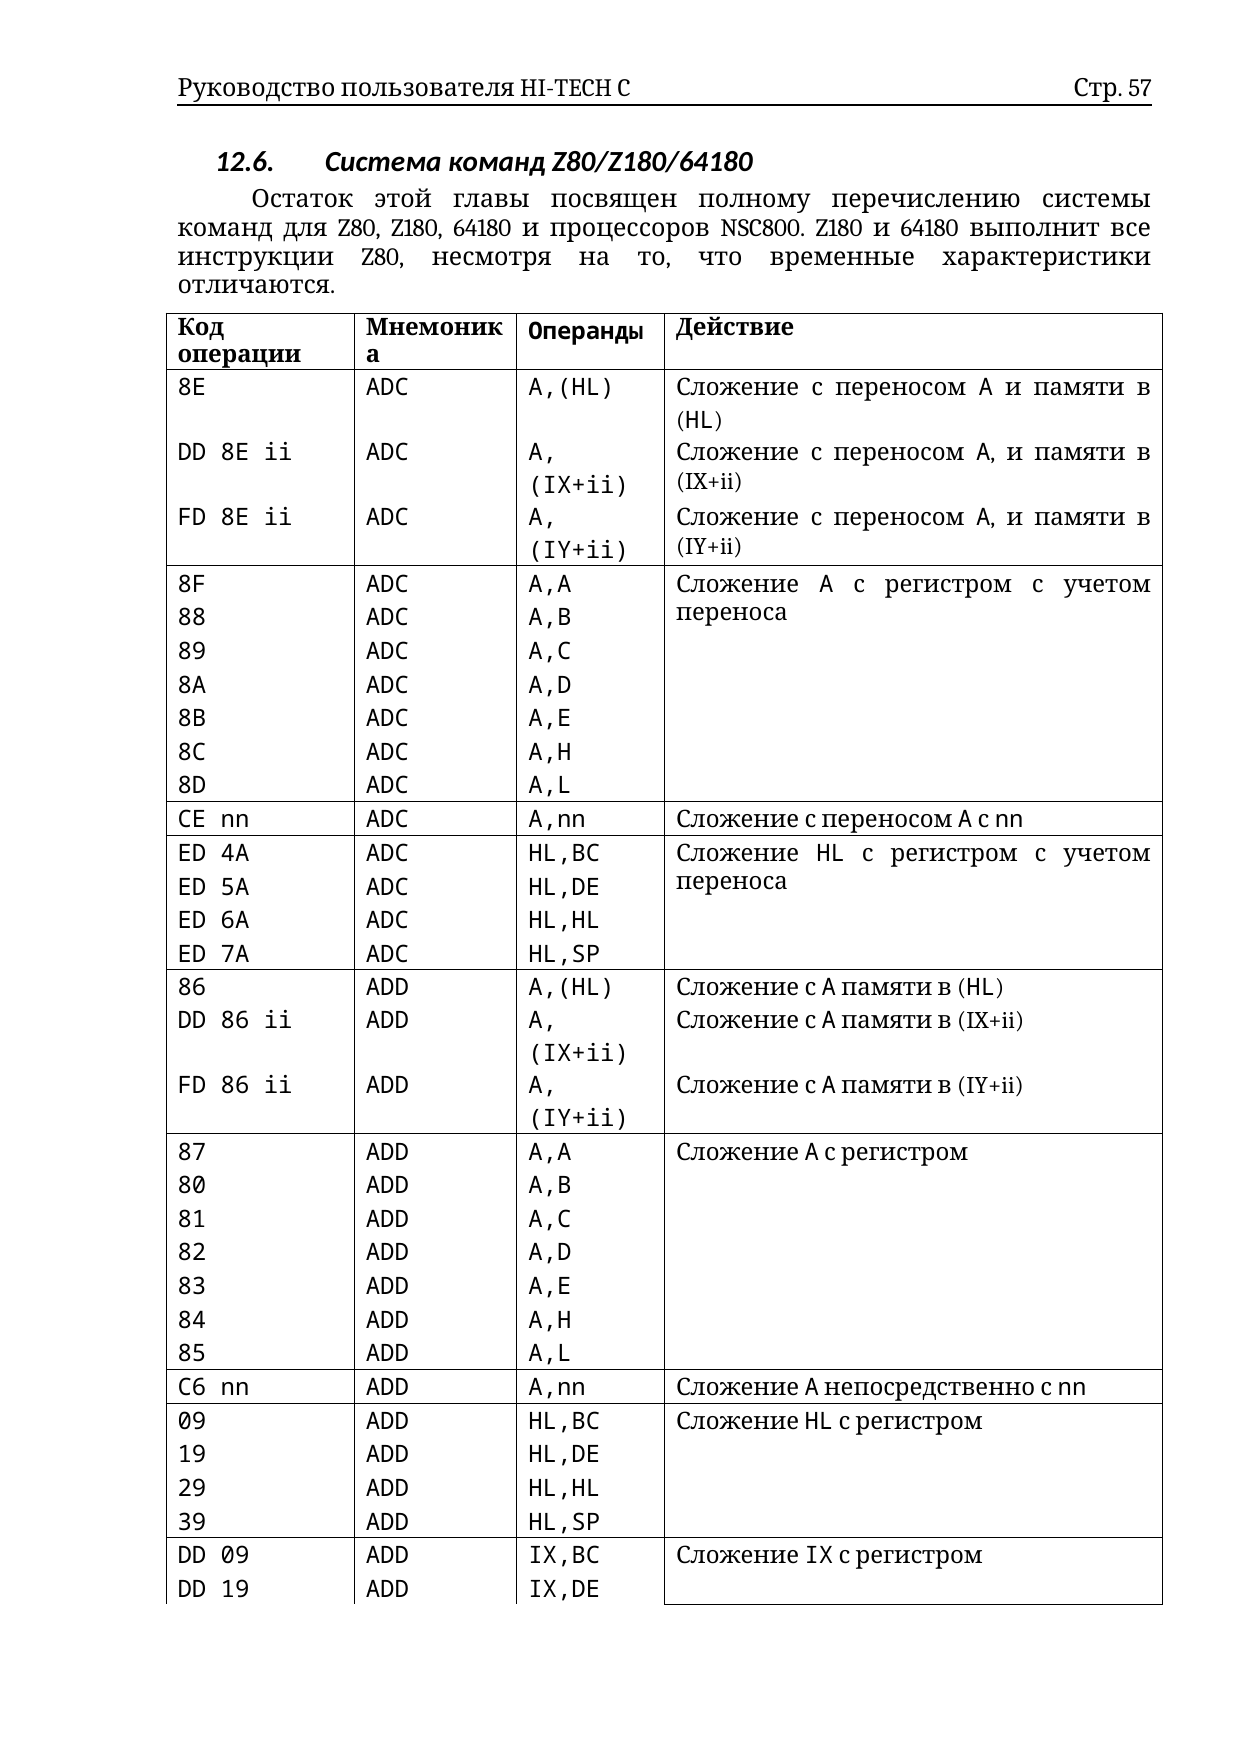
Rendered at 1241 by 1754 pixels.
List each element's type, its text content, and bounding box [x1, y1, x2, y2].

text Остаток этой главы посвящен полному перечислению системы команд для Z80, Z180, 64180 и процессоров NSC800. Z180 и 64180 выполнит все инструкции Z80, несмотря на то, что временные характеристики отличаются. [177, 185, 1152, 300]
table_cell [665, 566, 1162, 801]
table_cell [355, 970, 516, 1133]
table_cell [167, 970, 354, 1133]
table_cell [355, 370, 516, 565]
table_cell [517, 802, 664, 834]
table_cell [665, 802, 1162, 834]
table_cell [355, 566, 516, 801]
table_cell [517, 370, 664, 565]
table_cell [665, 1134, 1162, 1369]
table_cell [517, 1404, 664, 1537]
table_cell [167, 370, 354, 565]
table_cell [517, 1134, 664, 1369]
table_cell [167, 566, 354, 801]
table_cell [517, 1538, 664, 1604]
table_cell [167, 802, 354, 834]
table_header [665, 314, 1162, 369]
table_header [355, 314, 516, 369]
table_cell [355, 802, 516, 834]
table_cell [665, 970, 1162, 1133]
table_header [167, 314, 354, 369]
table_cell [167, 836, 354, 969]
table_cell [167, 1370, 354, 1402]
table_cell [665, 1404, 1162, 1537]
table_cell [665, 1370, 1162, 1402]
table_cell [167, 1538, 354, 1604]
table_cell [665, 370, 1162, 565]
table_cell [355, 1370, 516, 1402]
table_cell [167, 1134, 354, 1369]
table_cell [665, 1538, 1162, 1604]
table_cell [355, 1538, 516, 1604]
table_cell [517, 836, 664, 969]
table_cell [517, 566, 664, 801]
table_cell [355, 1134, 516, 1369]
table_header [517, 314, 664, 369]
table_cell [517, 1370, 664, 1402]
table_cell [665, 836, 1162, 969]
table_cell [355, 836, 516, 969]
subtitle 12.6. Система команд Z80/Z180/64180 [215, 143, 1152, 179]
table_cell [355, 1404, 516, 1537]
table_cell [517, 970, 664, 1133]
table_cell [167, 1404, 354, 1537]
